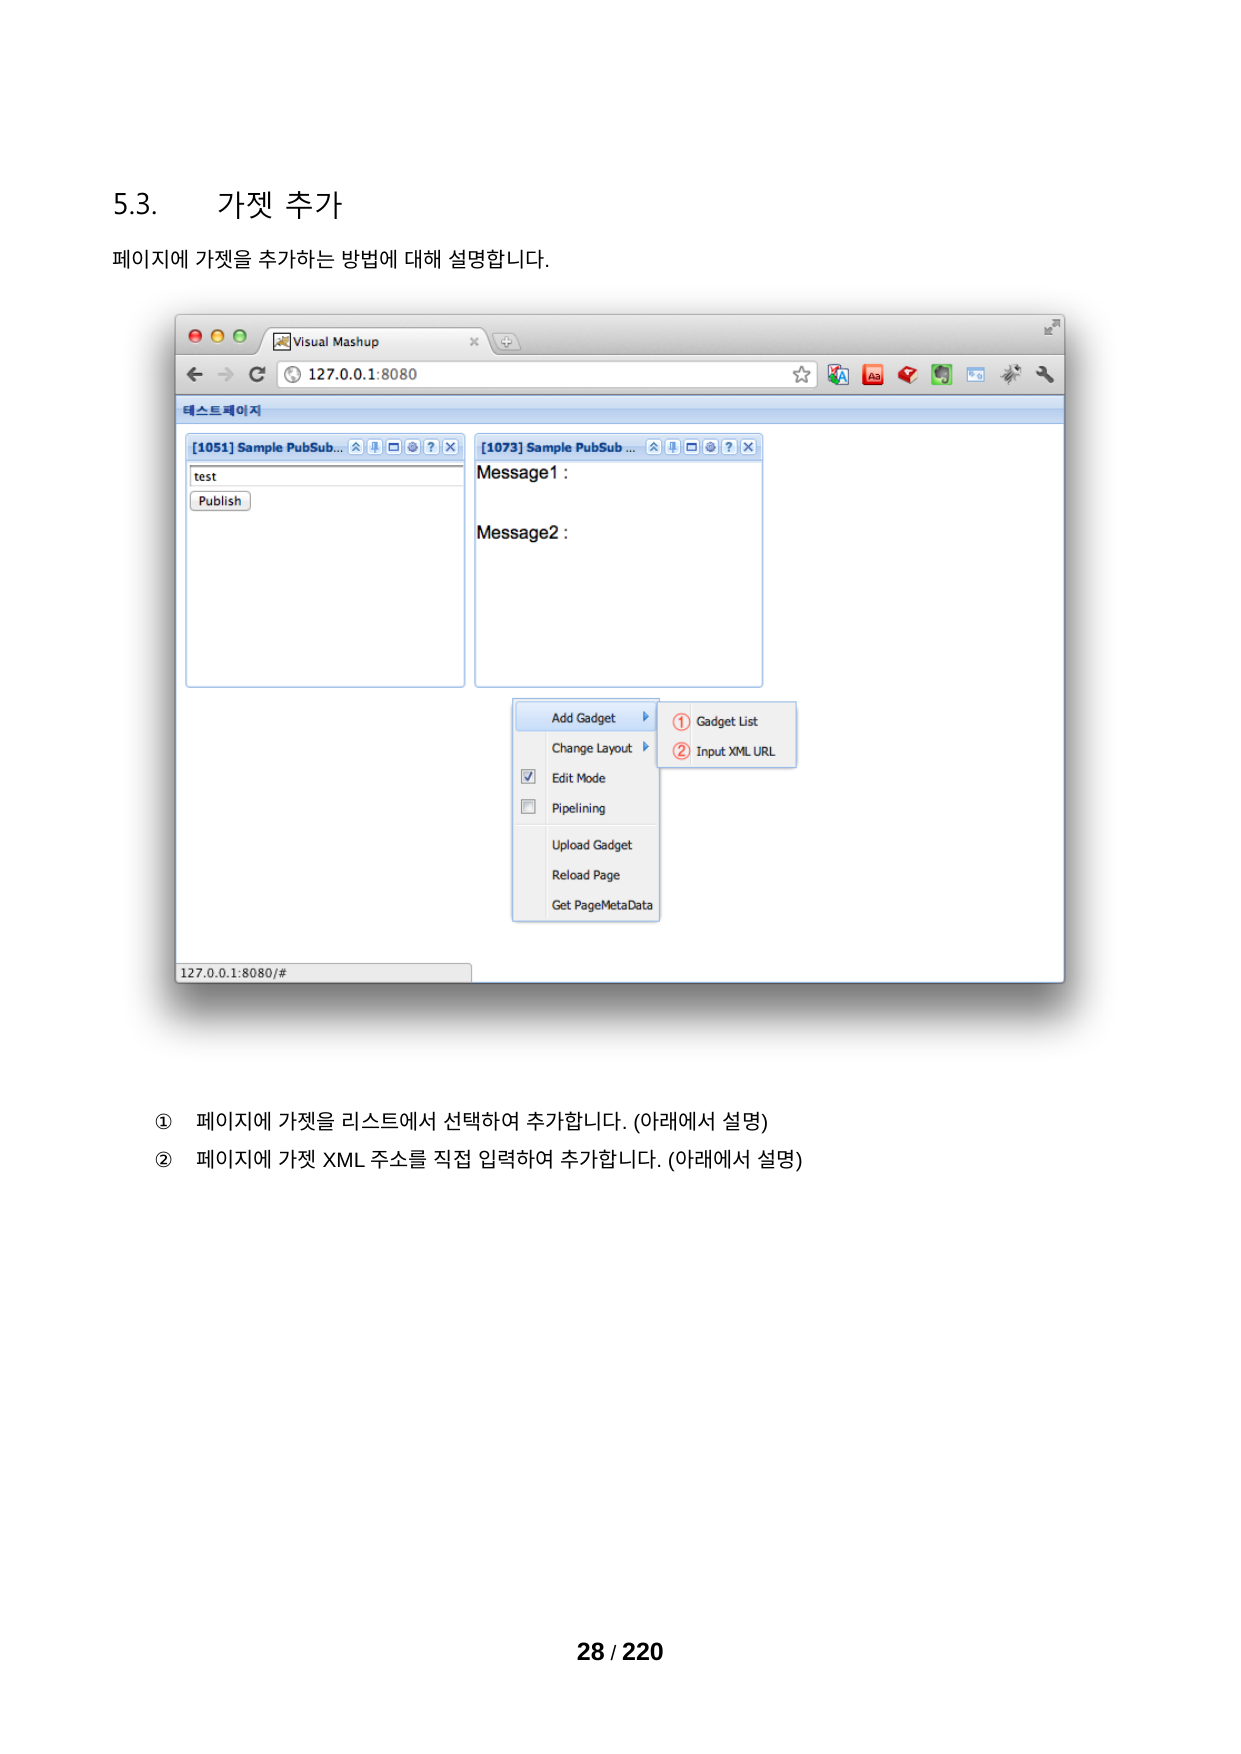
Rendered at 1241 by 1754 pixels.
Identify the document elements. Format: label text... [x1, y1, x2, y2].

text 페이지에 가젯을 추가하는 방법에 대해 설명합니다. [112, 239, 1128, 277]
list 페이지에 가젯 XML 주소를 직접 입력하여 추가합니다. (아래에서 설명) [154, 1139, 1128, 1177]
list 페이지에 가젯을 리스트에서 선택하여 추가합니다. (아래에서 설명) [154, 1102, 1128, 1139]
subtitle 가젯 추가 [112, 164, 1128, 239]
picture [112, 277, 1128, 1071]
